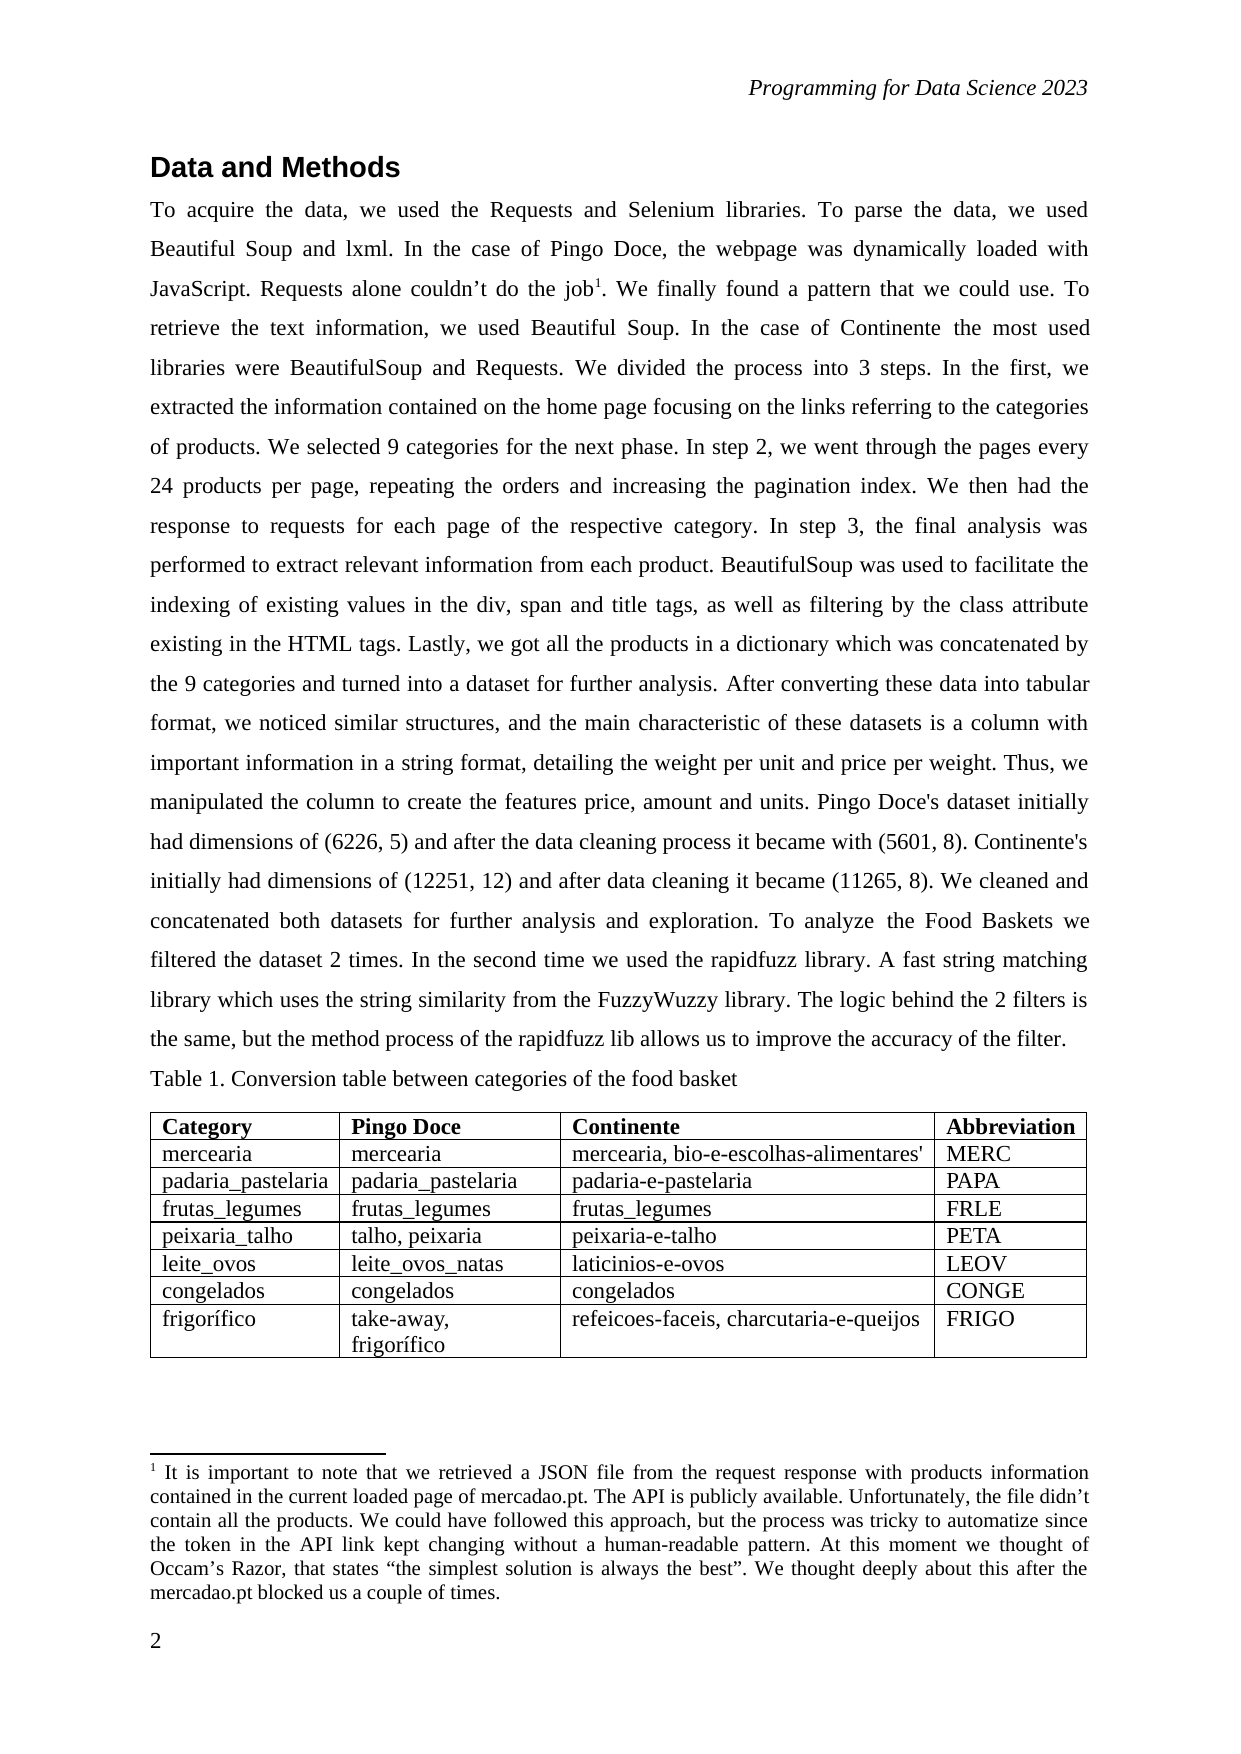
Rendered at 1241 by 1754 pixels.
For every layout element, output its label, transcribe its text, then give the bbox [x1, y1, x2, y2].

table_cell FRLE [935, 1195, 1086, 1221]
table_cell laticinios-e-ovos [561, 1250, 934, 1276]
table_cell FRIGO [935, 1305, 1086, 1357]
table_cell CONGE [935, 1277, 1086, 1303]
table_cell peixaria_talho [151, 1223, 339, 1249]
text To acquire the data, we used the Requests and Selenium libraries. To parse the data, we used Beautiful Soup and lxml. In the case of Pingo Doce, the webpage was dynamically loaded with JavaScript. Requests alone couldn’t do the job. We finally found a pattern that we could use. To retrieve the text information, we used Beautiful Soup. In the case of Continente the most used libraries were BeautifulSoup and Requests. We divided the process into 3 steps. In the first, we extracted the information contained on the home page focusing on the links referring to the categories of products. We selected 9 categories for the next phase. In step 2, we went through the pages every 24 products per page, repeating the orders and increasing the pagination index. We then had the response to requests for each page of the respective category. In step 3, the final analysis was performed to extract relevant information from each product. BeautifulSoup was used to facilitate the indexing of existing values in the div, span and title tags, as well as filtering by the class attribute existing in the HTML tags. Lastly, we got all the products in a dictionary which was concatenated by the 9 categories and turned into a dataset for further analysis. After converting these data into tabular format, we noticed similar structures, and the main characteristic of these datasets is a column with important information in a string format, detailing the weight per unit and price per weight. Thus, we manipulated the column to create the features price, amount and units. Pingo Doce's dataset initially had dimensions of (6226, 5) and after the data cleaning process it became with (5601, 8). Continente's initially had dimensions of (12251, 12) and after data cleaning it became (11265, 8). We cleaned and concatenated both datasets for further analysis and exploration. To analyze the Food Baskets we filtered the dataset 2 times. In the second time we used the rapidfuzz library. A fast string matching library which uses the string similarity from the FuzzyWuzzy library. The logic behind the 2 filters is the same, but the method process of the rapidfuzz lib allows us to improve the accuracy of the filter. [150, 196, 1090, 1051]
table_header Abbreviation [935, 1113, 1086, 1139]
table_cell frutas_legumes [340, 1195, 560, 1221]
table_cell LEOV [935, 1250, 1086, 1276]
table_cell MERC [935, 1140, 1086, 1167]
table_cell PETA [935, 1223, 1086, 1249]
table_cell leite_ovos_natas [340, 1250, 560, 1276]
table_header Pingo Doce [340, 1113, 560, 1139]
table_header Category [151, 1113, 339, 1139]
table_cell take-away, frigorífico [340, 1305, 560, 1357]
table_cell frutas_legumes [151, 1195, 339, 1221]
table_cell mercearia [340, 1140, 560, 1167]
text Table 1. Conversion table between categories of the food basket [150, 1064, 1090, 1091]
table_cell congelados [340, 1277, 560, 1303]
table_cell mercearia, bio-e-escolhas-alimentares' [561, 1140, 934, 1167]
table_cell congelados [151, 1277, 339, 1303]
table_cell padaria-e-pastelaria [561, 1168, 934, 1194]
table_cell frigorífico [151, 1305, 339, 1357]
table_cell peixaria-e-talho [561, 1223, 934, 1249]
table_cell congelados [561, 1277, 934, 1303]
table_cell PAPA [935, 1168, 1086, 1194]
table_cell leite_ovos [151, 1250, 339, 1276]
subtitle Data and Methods [150, 150, 1090, 183]
table_cell mercearia [151, 1140, 339, 1167]
table_cell talho, peixaria [340, 1223, 560, 1249]
table_cell padaria_pastelaria [151, 1168, 339, 1194]
table_cell frutas_legumes [561, 1195, 934, 1221]
table_header Continente [561, 1113, 934, 1139]
table_cell padaria_pastelaria [340, 1168, 560, 1194]
table_cell refeicoes-faceis, charcutaria-e-queijos [561, 1305, 934, 1357]
